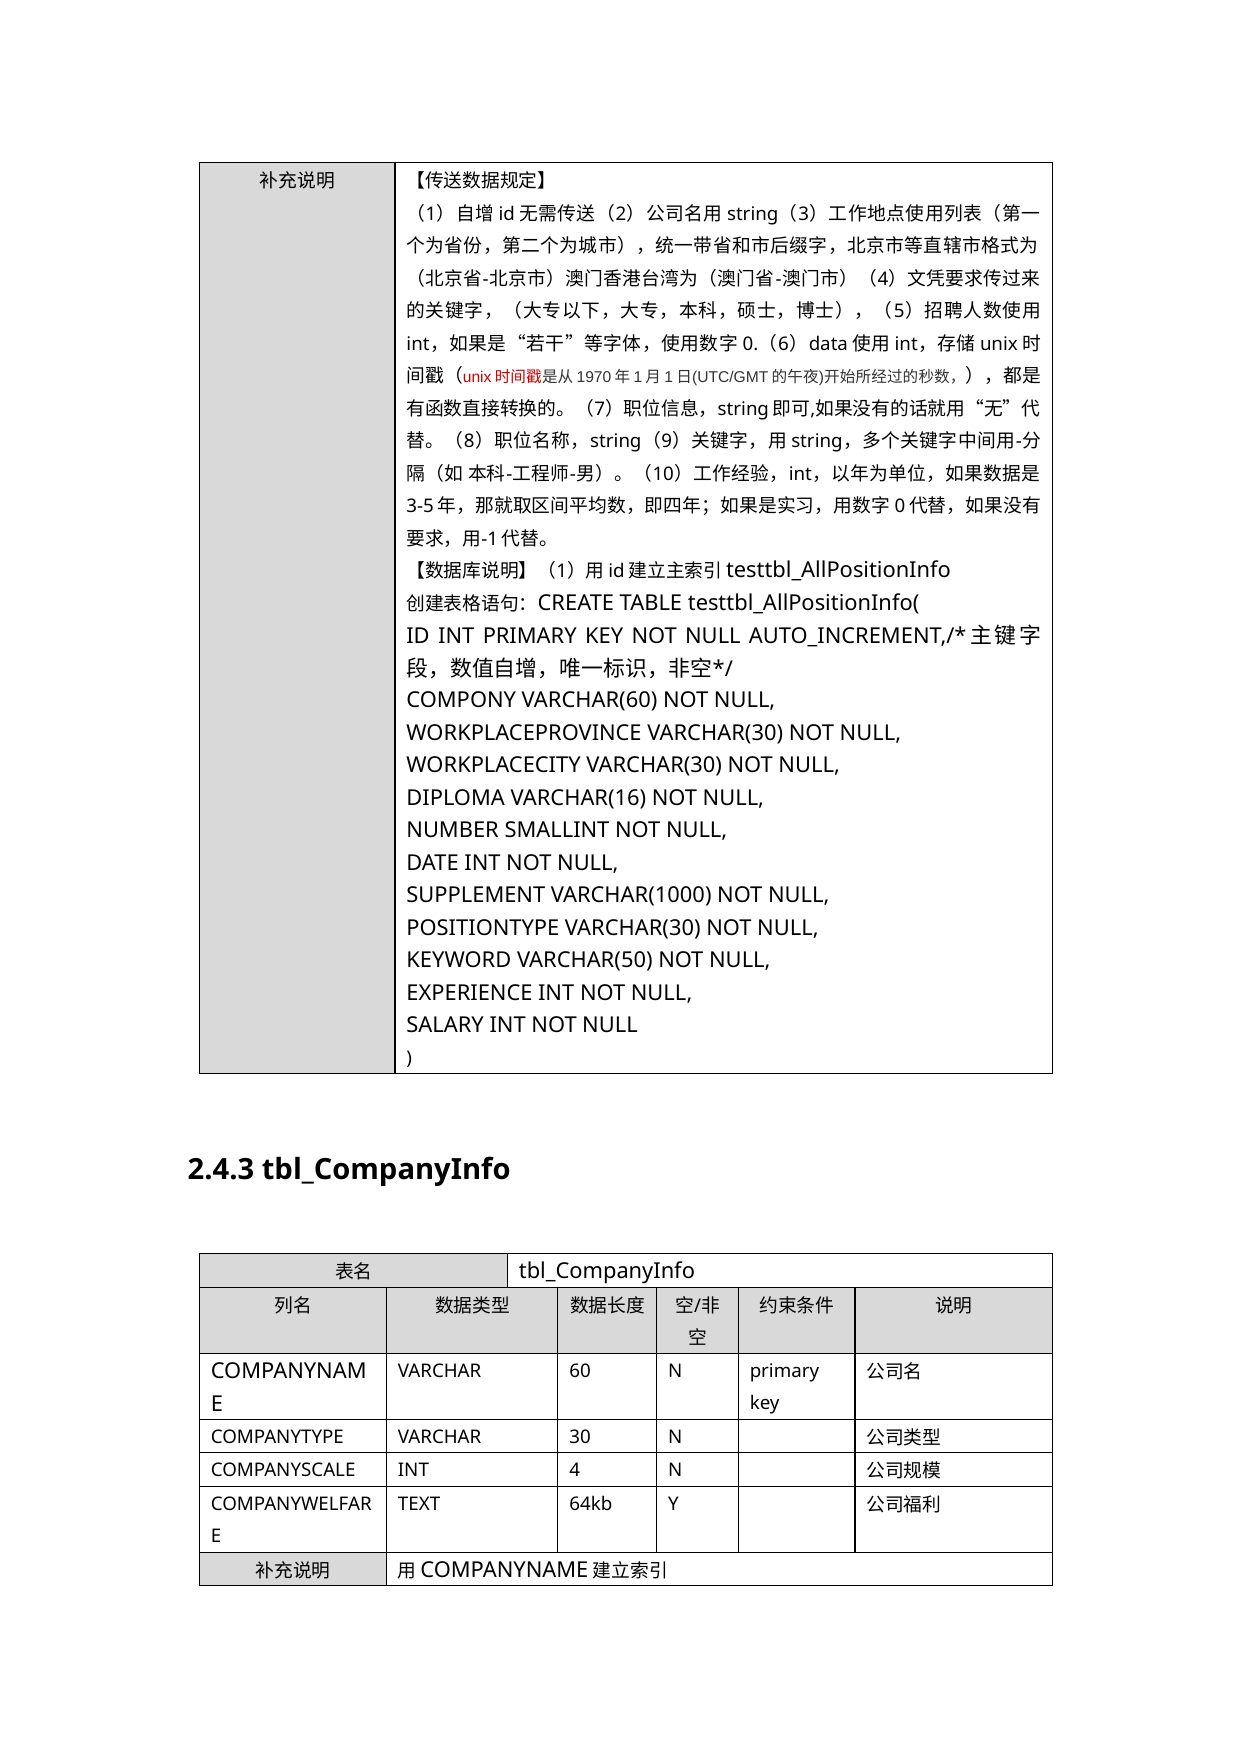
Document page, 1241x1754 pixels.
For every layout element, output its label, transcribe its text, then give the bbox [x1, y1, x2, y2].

table_cell N [657, 1354, 738, 1419]
table_cell 数据长度 [558, 1288, 656, 1353]
table_cell Y [657, 1487, 738, 1552]
table_header tbl_CompanyInfo [508, 1254, 1052, 1287]
table_cell 30 [558, 1420, 656, 1452]
table_cell 数据类型 [387, 1288, 557, 1353]
table_cell 约束条件 [739, 1288, 854, 1353]
table_cell [739, 1420, 854, 1452]
table_cell 说明 [856, 1288, 1052, 1353]
table_cell primary key [739, 1354, 854, 1419]
table_cell N [657, 1420, 738, 1452]
table_cell COMPANYTYPE [200, 1420, 386, 1452]
table_cell 补充说明 [200, 1553, 386, 1585]
table_cell 4 [558, 1453, 656, 1486]
table_cell COMPANYSCALE [200, 1453, 386, 1486]
table_cell 64kb [558, 1487, 656, 1552]
subtitle 2.4.3 tbl_CompanyInfo [187, 1136, 1053, 1201]
table_cell 用COMPANYNAME建立索引 [387, 1553, 1052, 1585]
table_cell INT [387, 1453, 557, 1486]
table_header 表名 [200, 1254, 507, 1287]
table_cell 公司规模 [856, 1453, 1052, 1486]
table_cell VARCHAR [387, 1354, 557, 1419]
table_cell 60 [558, 1354, 656, 1419]
table_cell 列名 [200, 1288, 386, 1353]
table_cell N [657, 1453, 738, 1486]
table_cell 公司类型 [856, 1420, 1052, 1452]
table_cell 空/非空 [657, 1288, 738, 1353]
table_cell [739, 1453, 854, 1486]
table_cell 补充说明 [200, 163, 394, 1073]
table_cell VARCHAR [387, 1420, 557, 1452]
table_cell 公司名 [856, 1354, 1052, 1419]
table_cell COMPANYWELFARE [200, 1487, 386, 1552]
table_cell [739, 1487, 854, 1552]
table_cell COMPANYNAME [200, 1354, 386, 1419]
table_cell 【传送数据规定】 （1）自增id无需传送（2）公司名用string（3）工作地点使用列表（第一个为省份，第二个为城市），统一带省和市后缀字，北京市等直辖市格式为（北京省-北京市）澳门香港台湾为（澳门省-澳门市）（4）文凭要求传过来的关键字，（大专以下，大专，本科，硕士，博士），（5）招聘人数使用int，如果是“若干”等字体，使用数字0.（6）data使用int，存储unix时间戳（unix时间戳是从1970年1月1日(UTC/GMT的午夜)开始所经过的秒数，），都是有函数直接转换的。（7）职位信息，string即可,如果没有的话就用“无”代替。（8）职位名称，string（9）关键字，用string，多个关键字中间用-分隔（如 本科-工程师-男）。（10）工作经验，int，以年为单位，如果数据是3-5年，那就取区间平均数，即四年；如果是实习，用数字0代替，如果没有要求，用-1代替。 【数据库说明】（1）用id建立主索引testtbl_AllPositionInfo 创建表格语句：CREATE TABLE testtbl_AllPositionInfo( ID INT PRIMARY KEY NOT NULL AUTO_INCREMENT,/*主键字段，数值自增，唯一标识，非空*/ COMPONY VARCHAR(60) NOT NULL, WORKPLACEPROVINCE VARCHAR(30) NOT NULL, WORKPLACECITY VARCHAR(30) NOT NULL, DIPLOMA VARCHAR(16) NOT NULL, NUMBER SMALLINT NOT NULL, DATE INT NOT NULL, SUPPLEMENT VARCHAR(1000) NOT NULL, POSITIONTYPE VARCHAR(30) NOT NULL, KEYWORD VARCHAR(50) NOT NULL, EXPERIENCE INT NOT NULL, SALARY INT NOT NULL ) [396, 163, 1052, 1073]
table_cell TEXT [387, 1487, 557, 1552]
table_cell 公司福利 [856, 1487, 1052, 1552]
